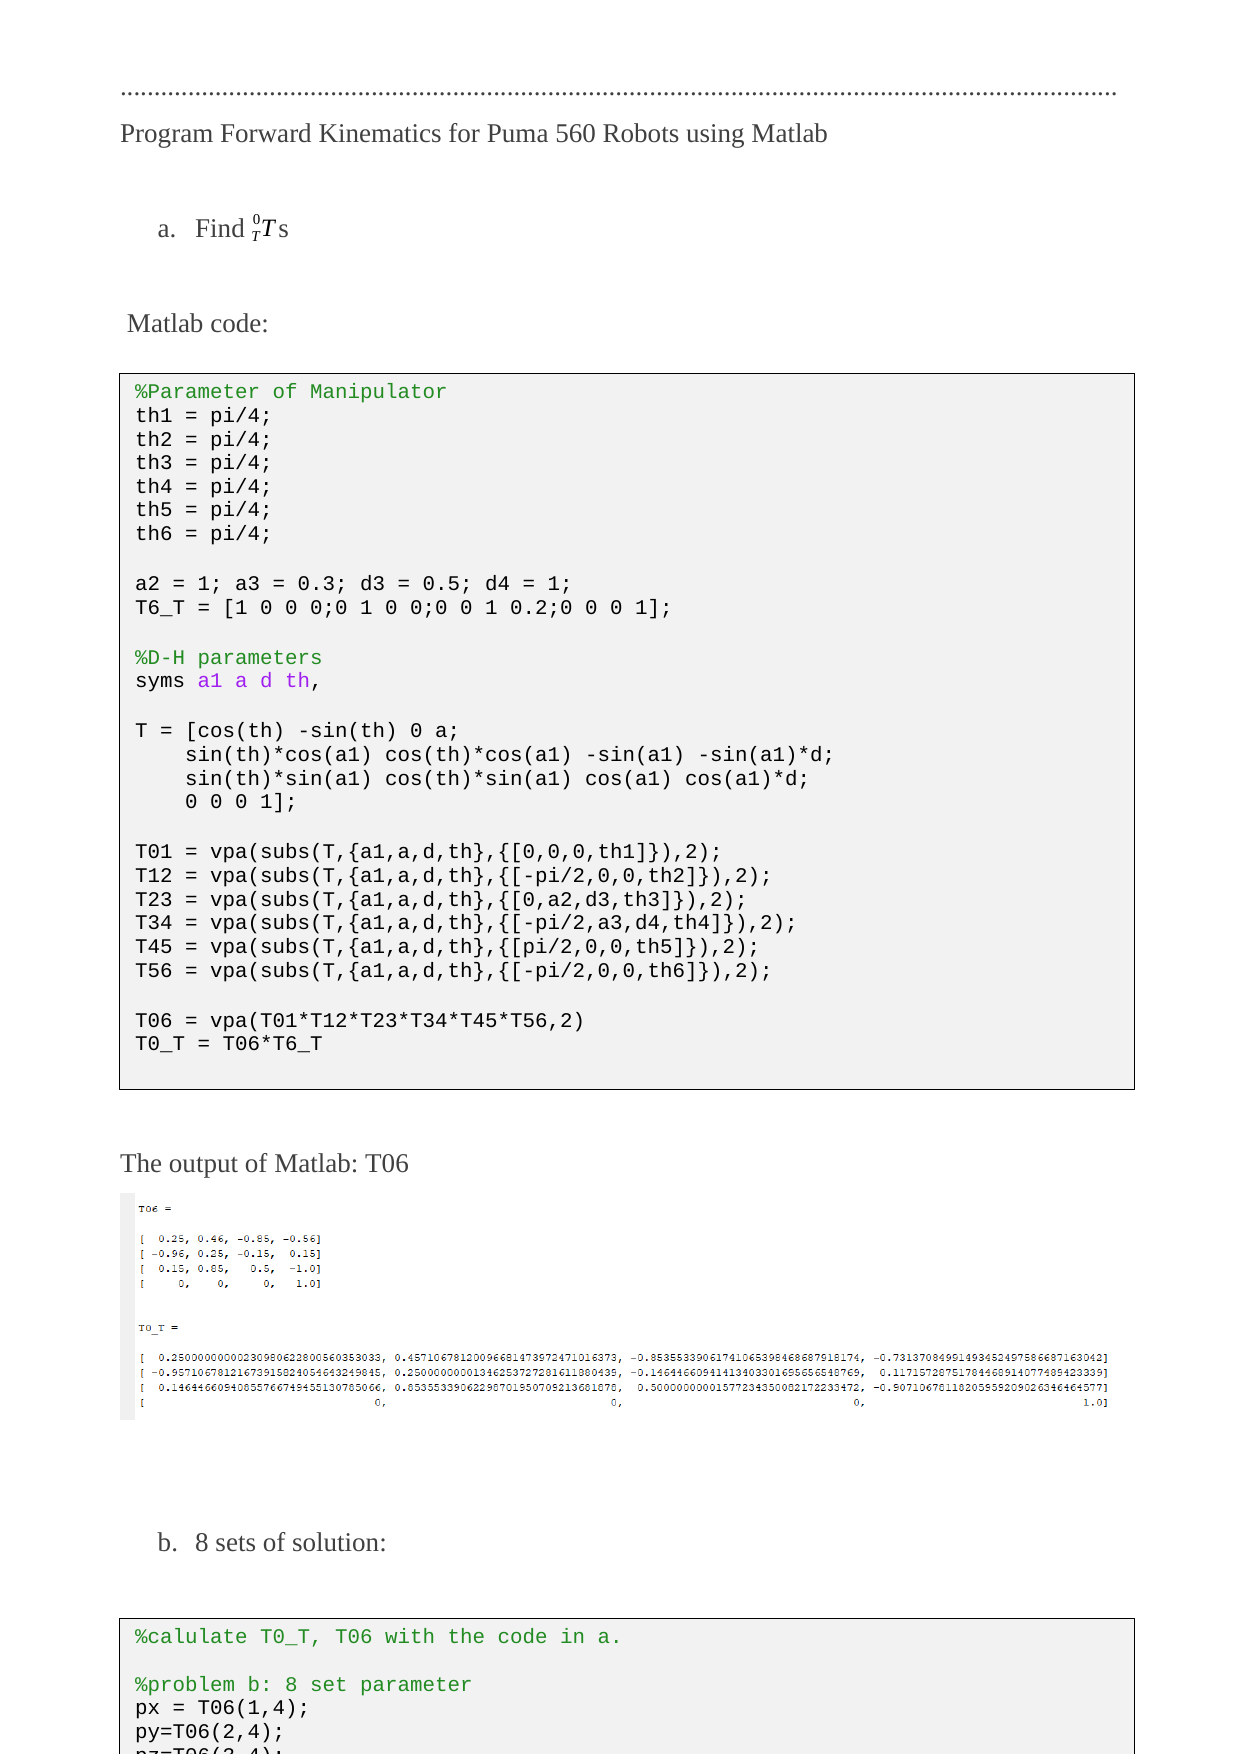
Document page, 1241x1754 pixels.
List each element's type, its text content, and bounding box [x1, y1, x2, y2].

list Find s [157, 210, 1120, 245]
text Program Forward Kinematics for Puma 560 Robots using Matlab [120, 117, 1120, 148]
text The output of Matlab: T06 [120, 1147, 1120, 1178]
list 8 sets of solution: [157, 1526, 1120, 1557]
picture [120, 1193, 1121, 1420]
text Matlab code: [120, 307, 1120, 338]
